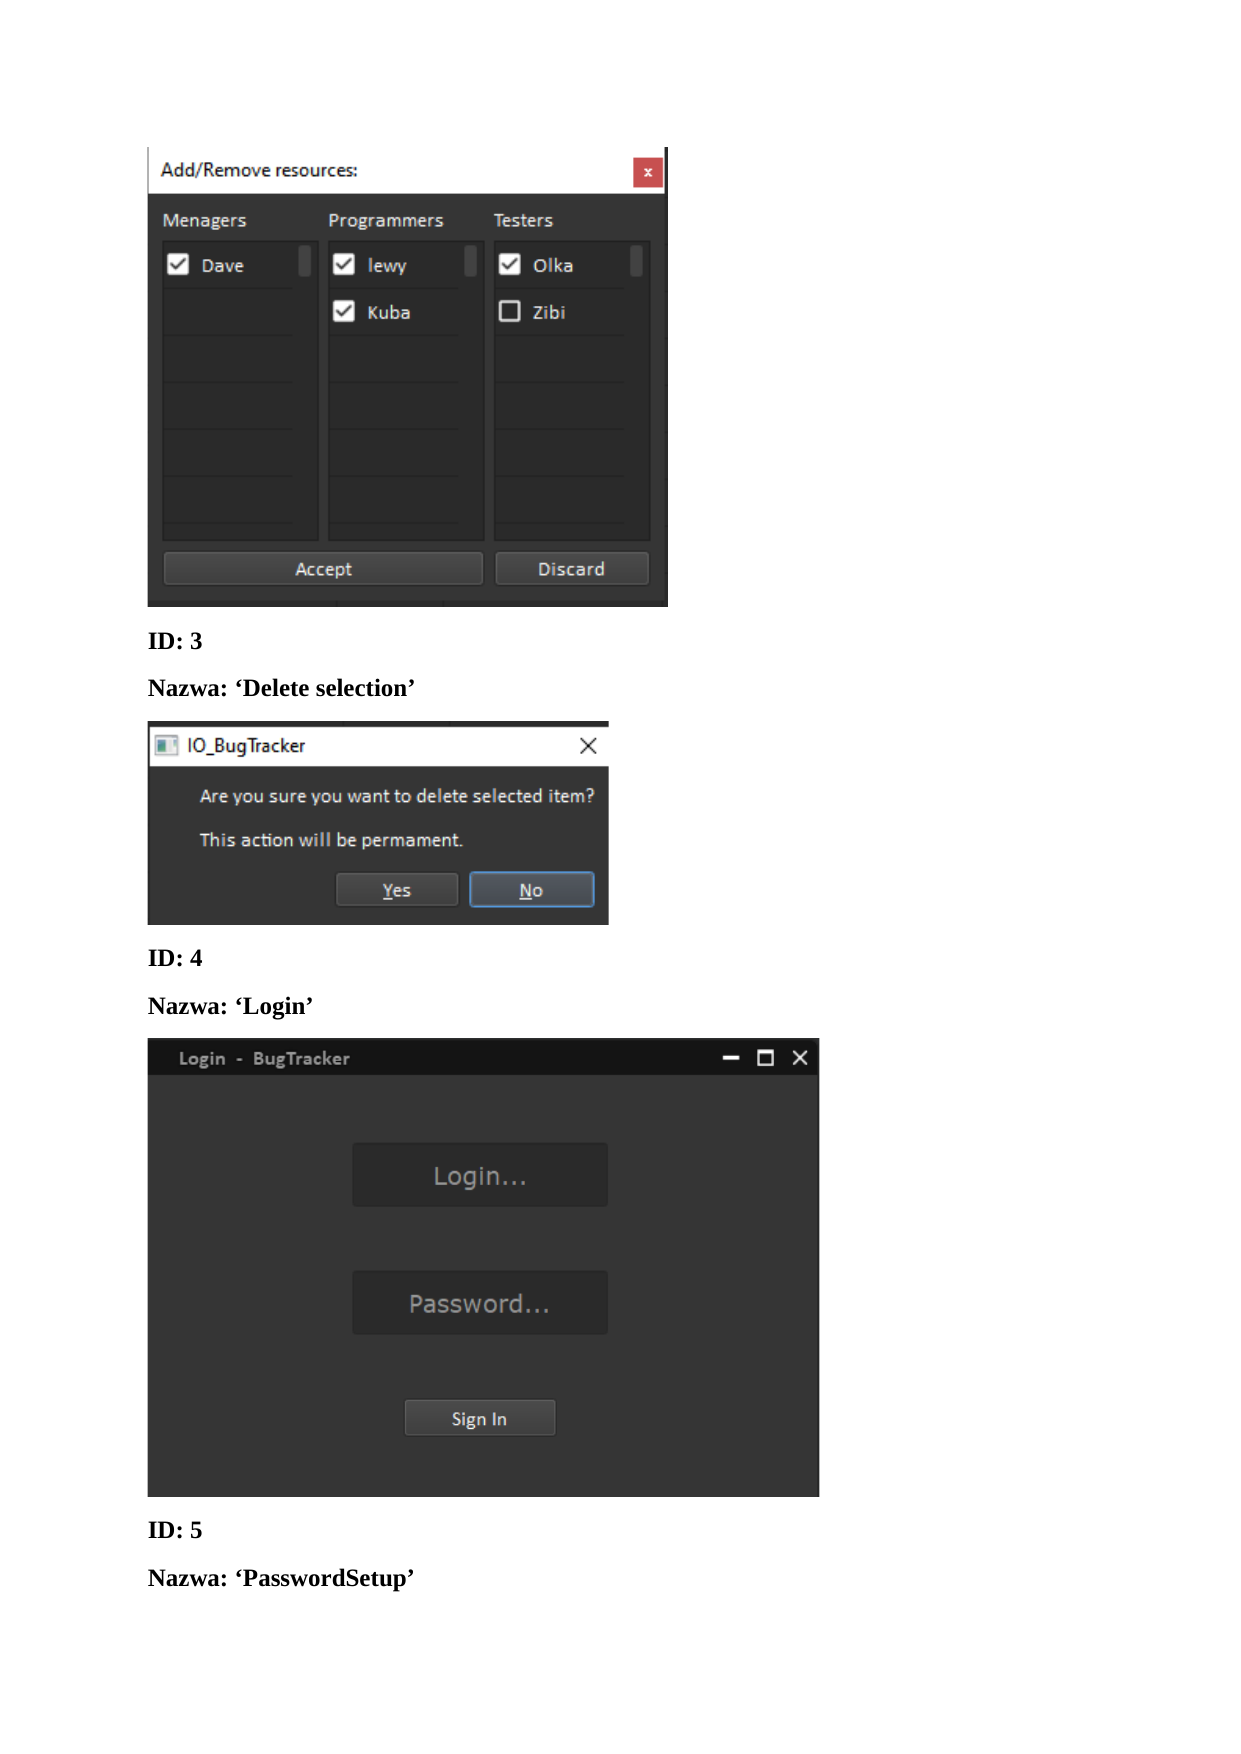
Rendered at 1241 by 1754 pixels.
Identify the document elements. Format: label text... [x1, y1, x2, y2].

text ID: 5 [148, 1515, 1093, 1544]
text ID: 3 [148, 626, 1093, 654]
picture [147, 147, 668, 607]
picture [147, 1038, 820, 1497]
text Nazwa: ‘Delete selection’ [148, 673, 1093, 702]
text ID: 4 [148, 943, 1093, 972]
text Nazwa: ‘PasswordSetup’ [148, 1563, 1093, 1592]
text Nazwa: ‘Login’ [148, 991, 1093, 1020]
picture [147, 721, 609, 925]
